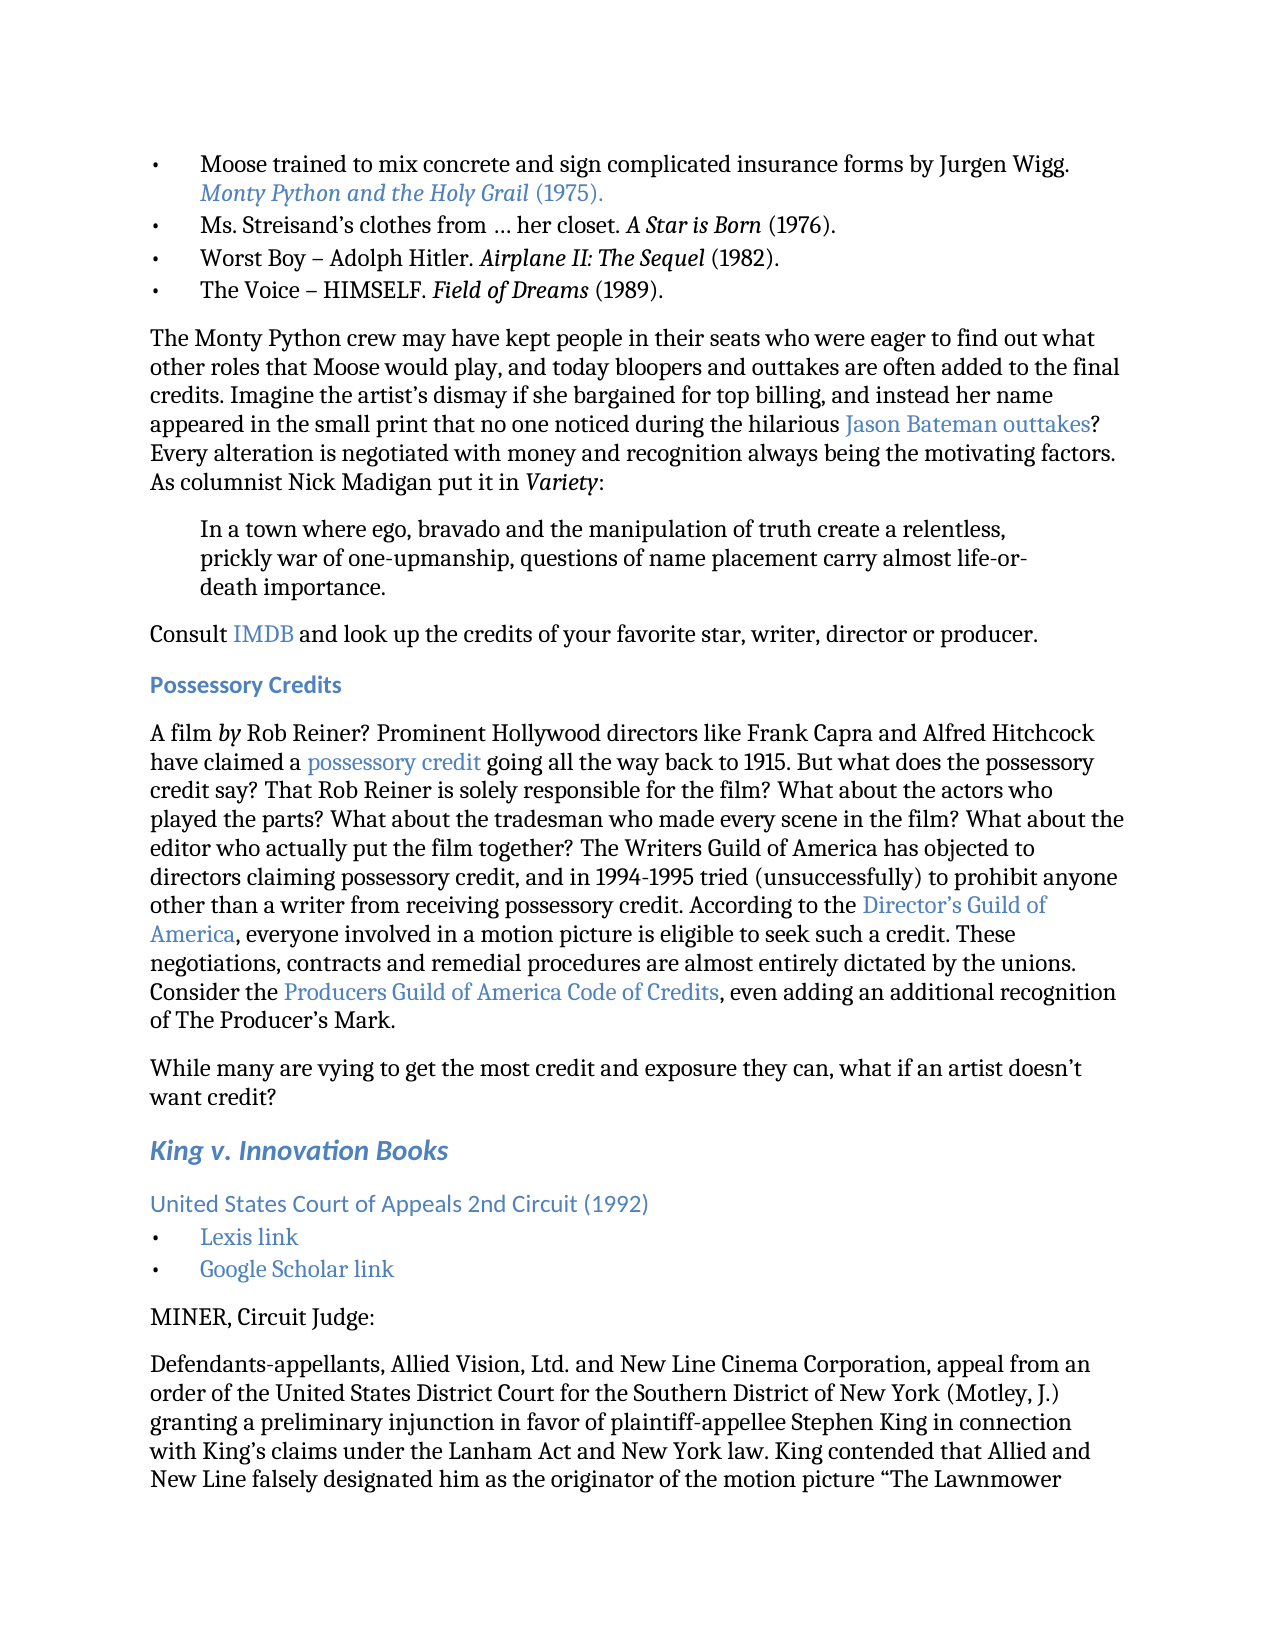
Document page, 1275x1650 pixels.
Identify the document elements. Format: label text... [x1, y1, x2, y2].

list Moose trained to mix concrete and sign complicated insurance forms by Jurgen Wigg. Monty Python and the Holy Grail (1975). [150, 150, 1125, 207]
subtitle King v. Innovation Books [150, 1132, 1125, 1168]
list Ms. Streisand’s clothes from … her closet. A Star is Born (1976). [150, 211, 1125, 240]
subtitle Possessory Credits [150, 669, 1125, 700]
text A film by Rob Reiner? Prominent Hollywood directors like Frank Capra and Alfred Hitchcock have claimed a possessory credit going all the way back to 1915. But what does the possessory credit say? That Rob Reiner is solely responsible for the film? What about the actors who played the parts? What about the tradesman who made every scene in the film? What about the editor who actually put the film together? The Writers Guild of America has objected to directors claiming possessory credit, and in 1994-1995 tried (unsuccessfully) to prohibit anyone other than a writer from receiving possessory credit. According to the Director’s Guild of America, everyone involved in a motion picture is eligible to seek such a credit. These negotiations, contracts and remedial procedures are almost entirely dictated by the unions. Consider the Producers Guild of America Code of Credits, even adding an additional recognition of The Producer’s Mark. [150, 719, 1125, 1035]
text Consult IMDB and look up the credits of your favorite star, writer, director or producer. [150, 620, 1125, 649]
text In a town where ego, bravado and the manipulation of truth create a relentless, prickly war of one-upmanship, questions of name placement carry almost life-or-death importance. [200, 515, 1075, 601]
subtitle United States Court of Appeals 2nd Circuit (1992) [150, 1189, 1125, 1219]
list Google Scholar link [150, 1255, 1125, 1284]
list Lexis link [150, 1223, 1125, 1252]
list The Voice – HIMSELF. Field of Dreams (1989). [150, 276, 1125, 305]
list Worst Boy – Adolph Hitler. Airplane II: The Sequel (1982). [150, 244, 1125, 272]
text MINER, Circuit Judge: [150, 1303, 1125, 1332]
text While many are vying to get the most credit and exposure they can, what if an artist doesn’t want credit? [150, 1054, 1125, 1111]
